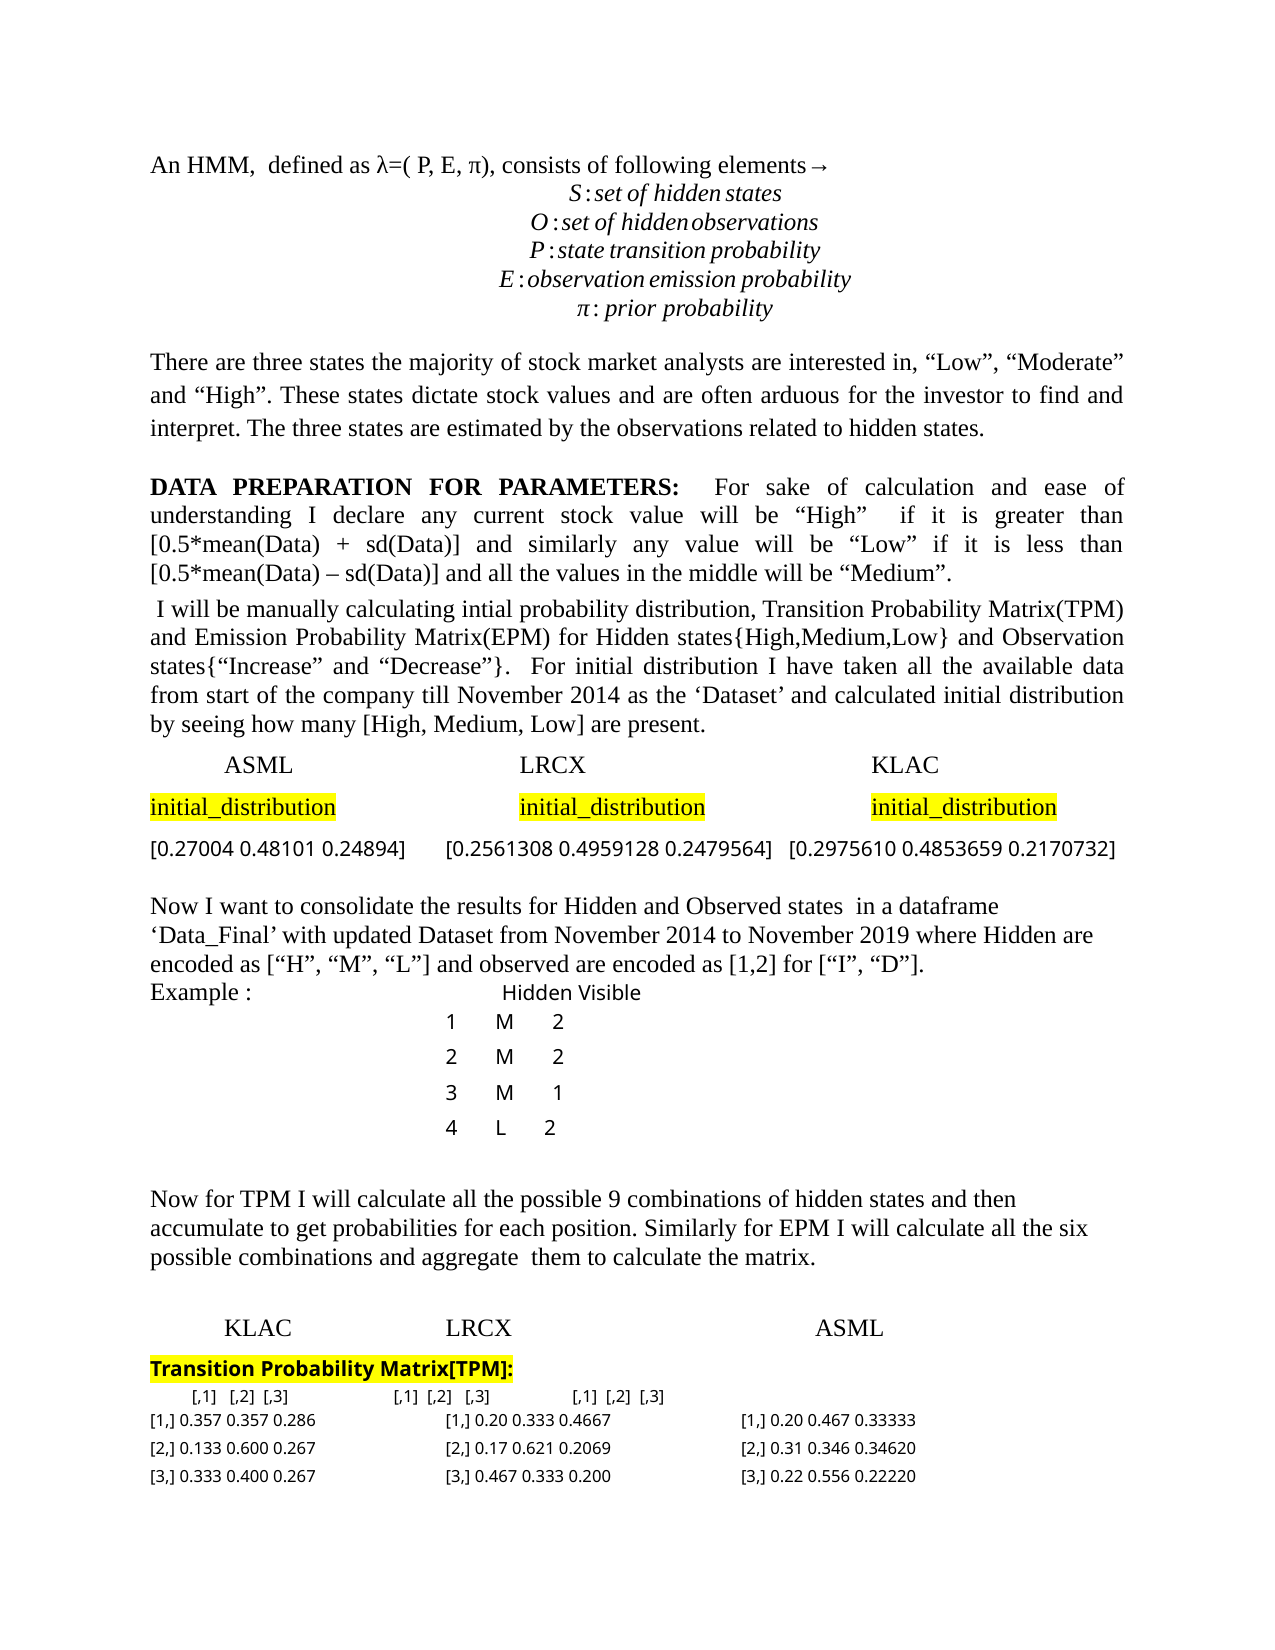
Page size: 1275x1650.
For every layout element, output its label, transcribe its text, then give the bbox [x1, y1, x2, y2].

text An HMM, defined as λ=( P, E, π), consists of following elements [150, 150, 1125, 179]
text [0.27004 0.48101 0.24894] [0.2561308 0.4959128 0.2479564] [0.2975610 0.4853659 0.2170732] [150, 834, 1125, 863]
text Transition Probability Matrix[TPM]: [150, 1354, 1125, 1383]
text Now for TPM I will calculate all the possible 9 combinations of hidden states and then accumulate to get probabilities for each position. Similarly for EPM I will calculate all the six possible combinations and aggregate them to calculate the matrix. [150, 1184, 1125, 1271]
text [1,] 0.357 0.357 0.286 [1,] 0.20 0.333 0.4667 [1,] 0.20 0.467 0.33333 [150, 1408, 1125, 1431]
text 1 M 2 [150, 1007, 1125, 1035]
text KLAC LRCX ASML [150, 1313, 1125, 1341]
text 2 M 2 [150, 1042, 1125, 1071]
text Example : Hidden Visible [150, 977, 1125, 1007]
text DATA PREPARATION FOR PARAMETERS: For sake of calculation and ease of understanding I declare any current stock value will be “High” if it is greater than [0.5*mean(Data) + sd(Data)] and similarly any value will be “Low” if it is less than [0.5*mean(Data) – sd(Data)] and all the values in the middle will be “Medium”. [150, 472, 1125, 587]
text ASML LRCX KLAC [150, 751, 1125, 779]
text I will be manually calculating intial probability distribution, Transition Probability Matrix(TPM) and Emission Probability Matrix(EPM) for Hidden states{High,Medium,Low} and Observation states{“Increase” and “Decrease”}. For initial distribution I have taken all the available data from start of the company till November 2014 as the ‘Dataset’ and calculated initial distribution by seeing how many [High, Medium, Low] are present. [150, 594, 1125, 737]
text [2,] 0.133 0.600 0.267 [2,] 0.17 0.621 0.2069 [2,] 0.31 0.346 0.34620 [150, 1437, 1125, 1459]
text Now I want to consolidate the results for Hidden and Observed states in a dataframe ‘Data_Final’ with updated Dataset from November 2014 to November 2019 where Hidden are encoded as [“H”, “M”, “L”] and observed are encoded as [1,2] for [“I”, “D”]. [150, 891, 1125, 977]
text 3 M 1 [150, 1078, 1125, 1106]
text [,1] [,2] [,3] [,1] [,2] [,3] [,1] [,2] [,3] [150, 1384, 1125, 1407]
text initial_distribution initial_distribution initial_distribution [150, 792, 1125, 821]
text There are three states the majority of stock market analysts are interested in, “Low”, “Moderate” and “High”. These states dictate stock values and are often arduous for the investor to find and interpret. The three states are estimated by the observations related to hidden states. [150, 347, 1125, 442]
text [3,] 0.333 0.400 0.267 [3,] 0.467 0.333 0.200 [3,] 0.22 0.556 0.22220 [150, 1465, 1125, 1488]
text 4 L 2 [150, 1113, 1125, 1142]
